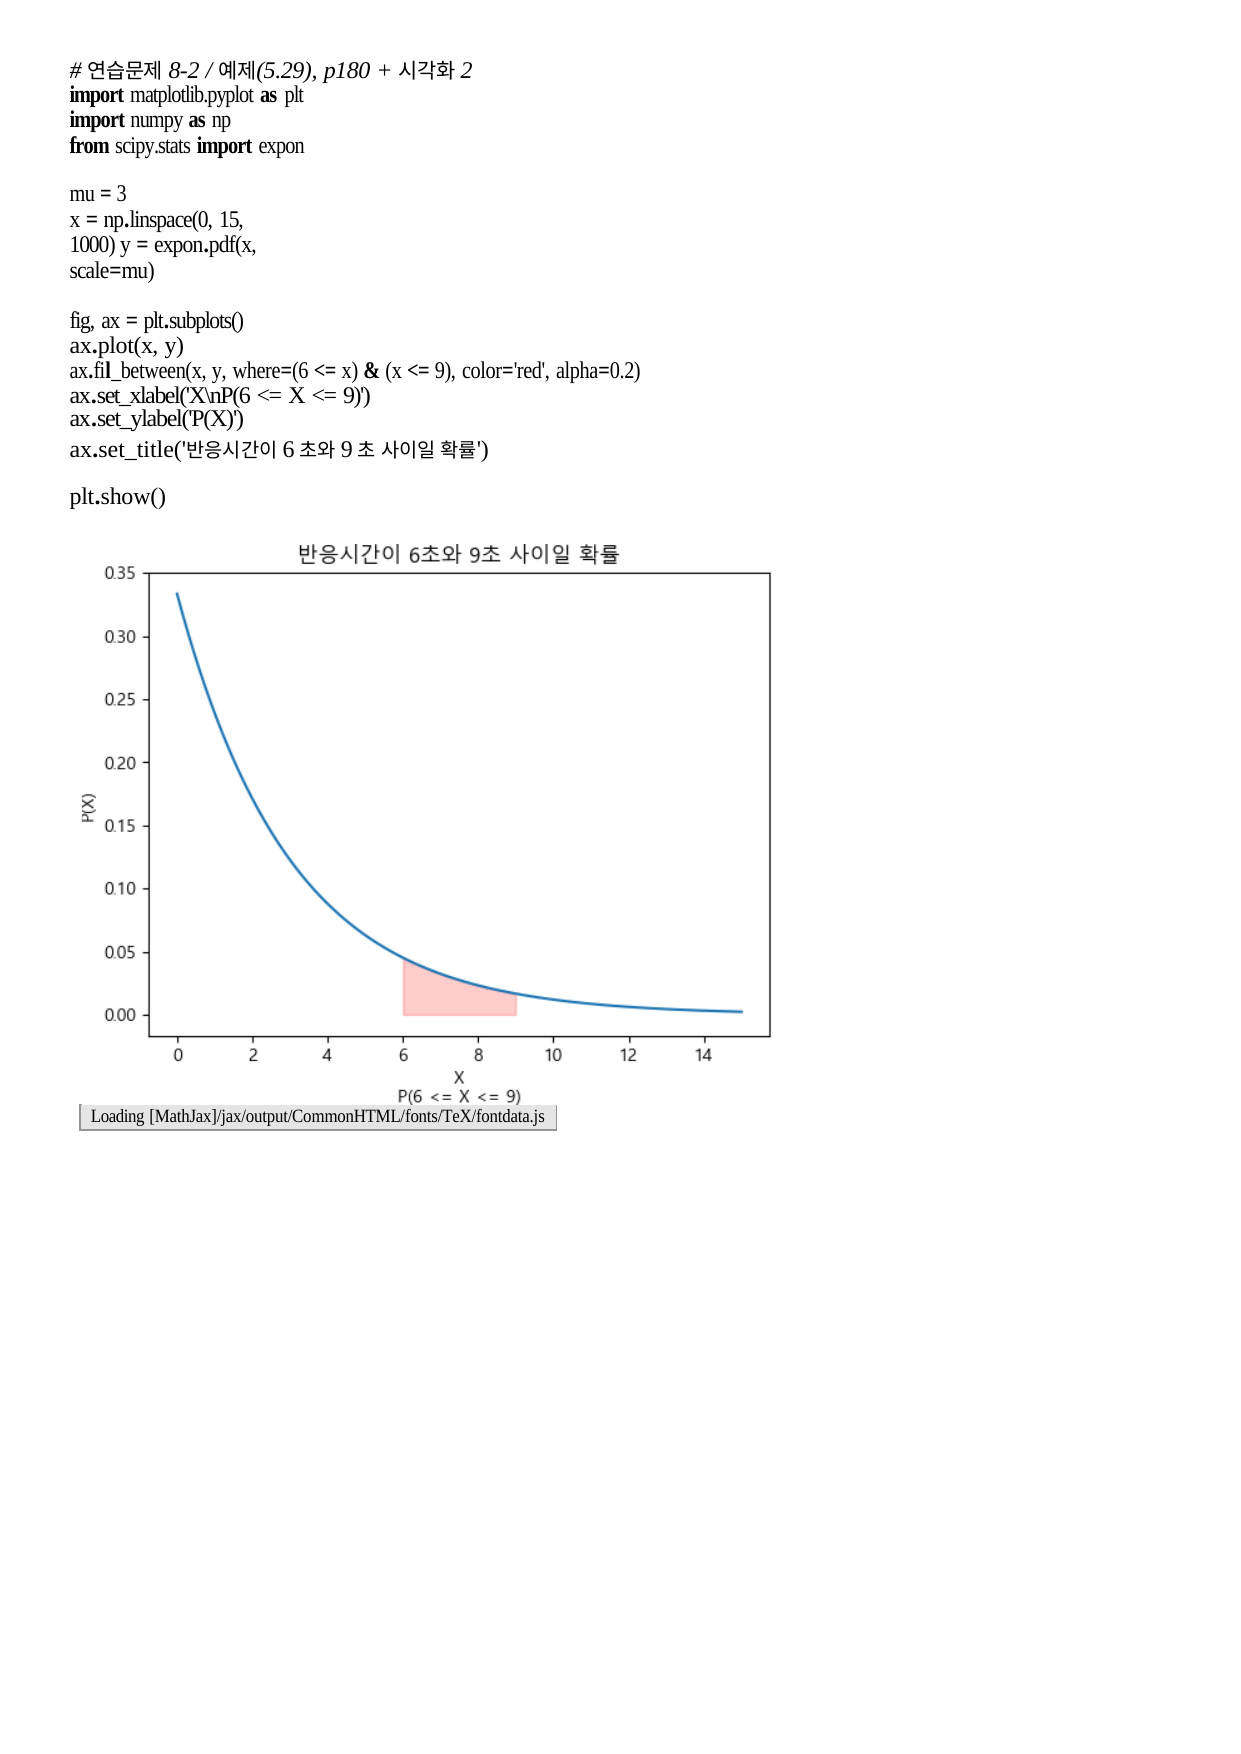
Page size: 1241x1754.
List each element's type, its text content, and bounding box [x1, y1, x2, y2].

text ax.set_ylabel('P(X)') [69, 409, 1190, 431]
text from scipy.stats import expon [69, 132, 1190, 158]
text plt.show() [69, 482, 1190, 509]
text x = np.linspace(0, 15, 1000) y = expon.pdf(x, scale=mu) [69, 208, 288, 283]
text ax.set_title('반응시간이 6초와 9초 사이일 확률') [69, 431, 1190, 464]
text import numpy as np [69, 107, 1190, 132]
text # 연습문제 8-2 / 예제(5.29), p180 + 시각화 2 [69, 52, 1190, 85]
text ax.fil_between(x, y, where=(6 <= x) & (x <= 9), color='red', alpha=0.2) ax.set_xlabel('X\nP(6 <= X <= 9)') [69, 358, 656, 409]
text mu = 3 [69, 181, 1190, 207]
text import matplotlib.pyplot as plt [69, 85, 1190, 107]
text fig, ax = plt.subplots() ax.plot(x, y) [69, 308, 304, 358]
picture [81, 544, 772, 1105]
